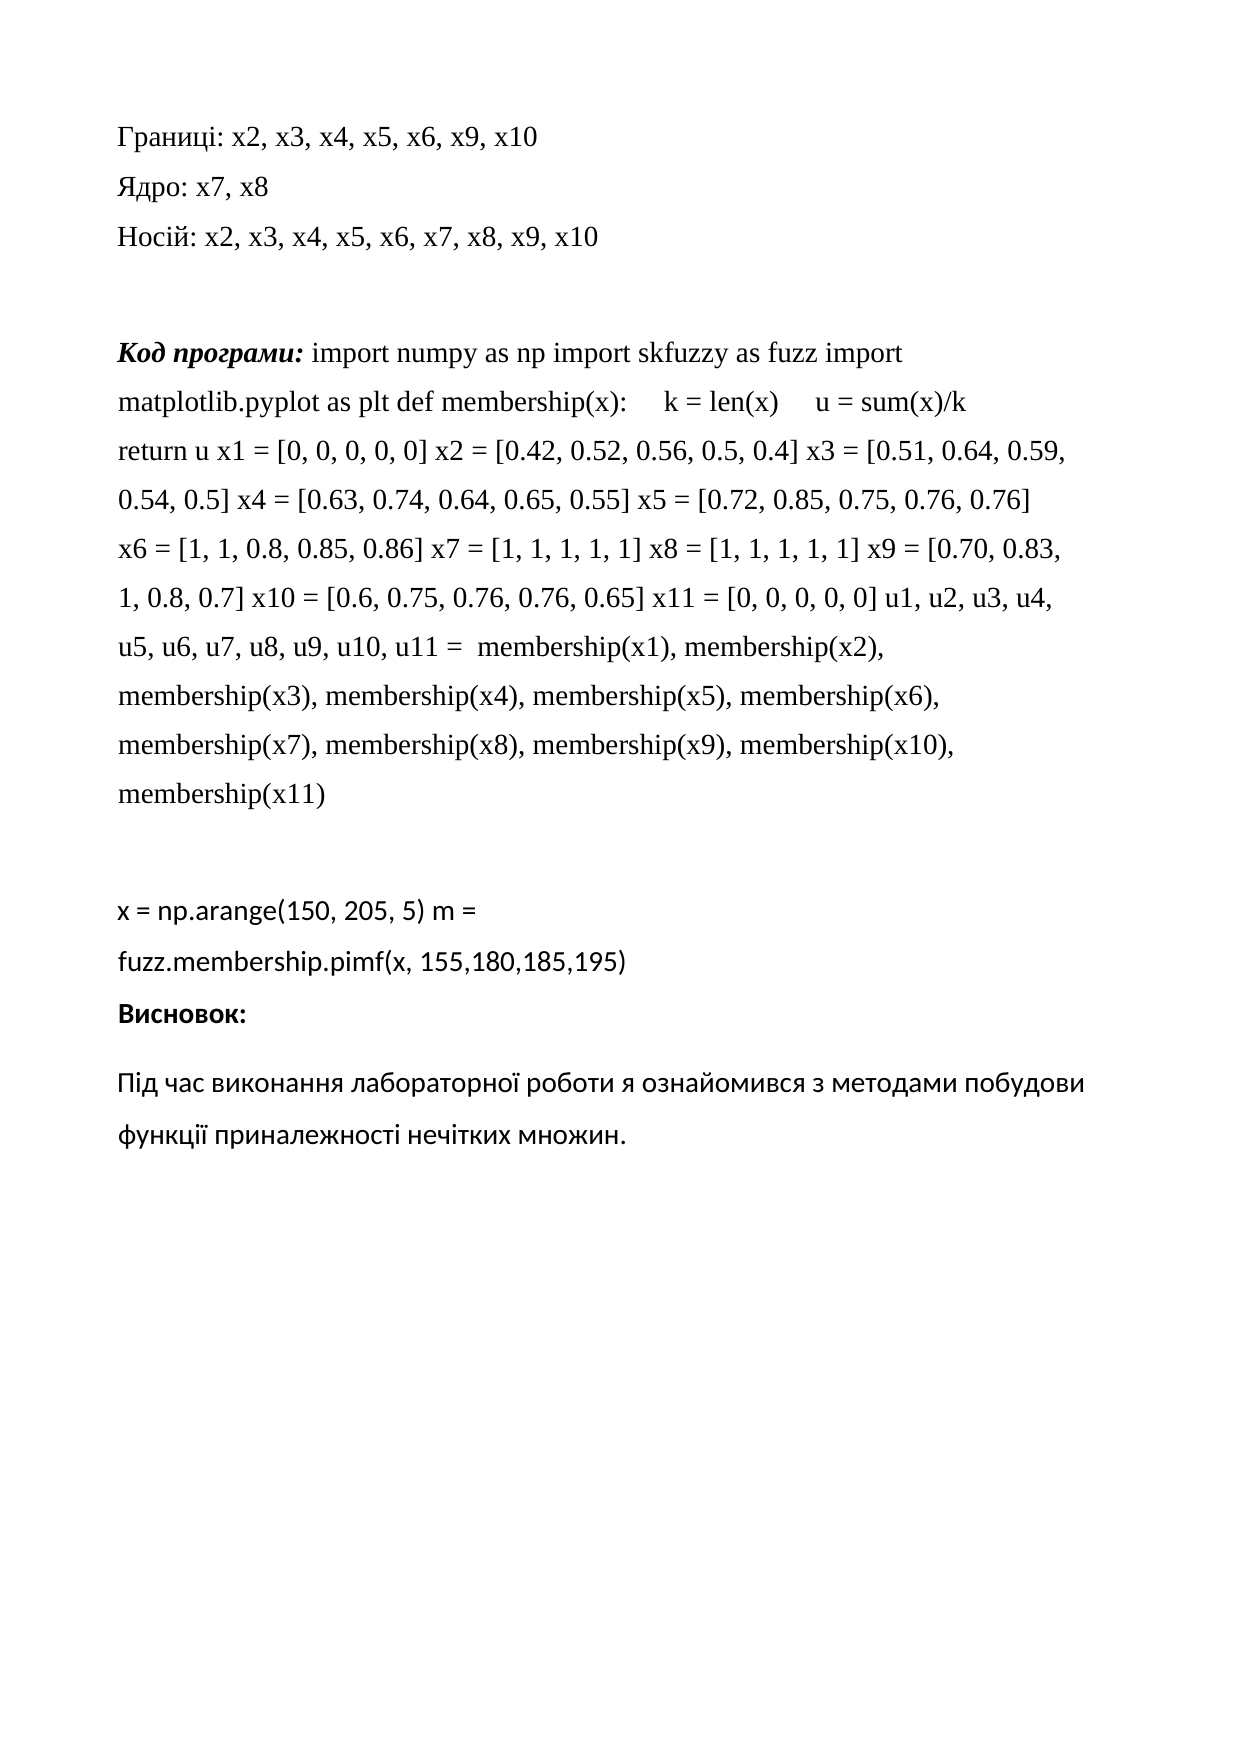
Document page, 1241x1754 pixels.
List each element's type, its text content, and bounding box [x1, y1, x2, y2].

text Під час виконання лабораторної роботи я ознайомився з методами побудови функції приналежності нечітких множин. [117, 1064, 1124, 1152]
text Код програми: import numpy as np import skfuzzy as fuzz import matplotlib.pyplot as plt def membership(x): k = len(x) u = sum(x)/k return u x1 = [0, 0, 0, 0, 0] x2 = [0.42, 0.52, 0.56, 0.5, 0.4] x3 = [0.51, 0.64, 0.59, 0.54, 0.5] x4 = [0.63, 0.74, 0.64, 0.65, 0.55] x5 = [0.72, 0.85, 0.75, 0.76, 0.76] x6 = [1, 1, 0.8, 0.85, 0.86] x7 = [1, 1, 1, 1, 1] x8 = [1, 1, 1, 1, 1] x9 = [0.70, 0.83, 1, 0.8, 0.7] x10 = [0.6, 0.75, 0.76, 0.76, 0.65] x11 = [0, 0, 0, 0, 0] u1, u2, u3, u4, u5, u6, u7, u8, u9, u10, u11 = membership(x1), membership(x2), membership(x3), membership(x4), membership(x5), membership(x6), membership(x7), membership(x8), membership(x9), membership(x10), membership(x11) [117, 336, 1066, 810]
text Границі: x2, x3, x4, x5, x6, x9, x10 [117, 119, 1124, 153]
text Носій: x2, x3, x4, x5, x6, x7, x8, x9, x10 [117, 219, 1124, 253]
text Ядро: x7, x8 [117, 169, 1124, 203]
text x = np.arange(150, 205, 5) m = fuzz.membership.pimf(x, 155,180,185,195) Висновок: [117, 892, 681, 1031]
